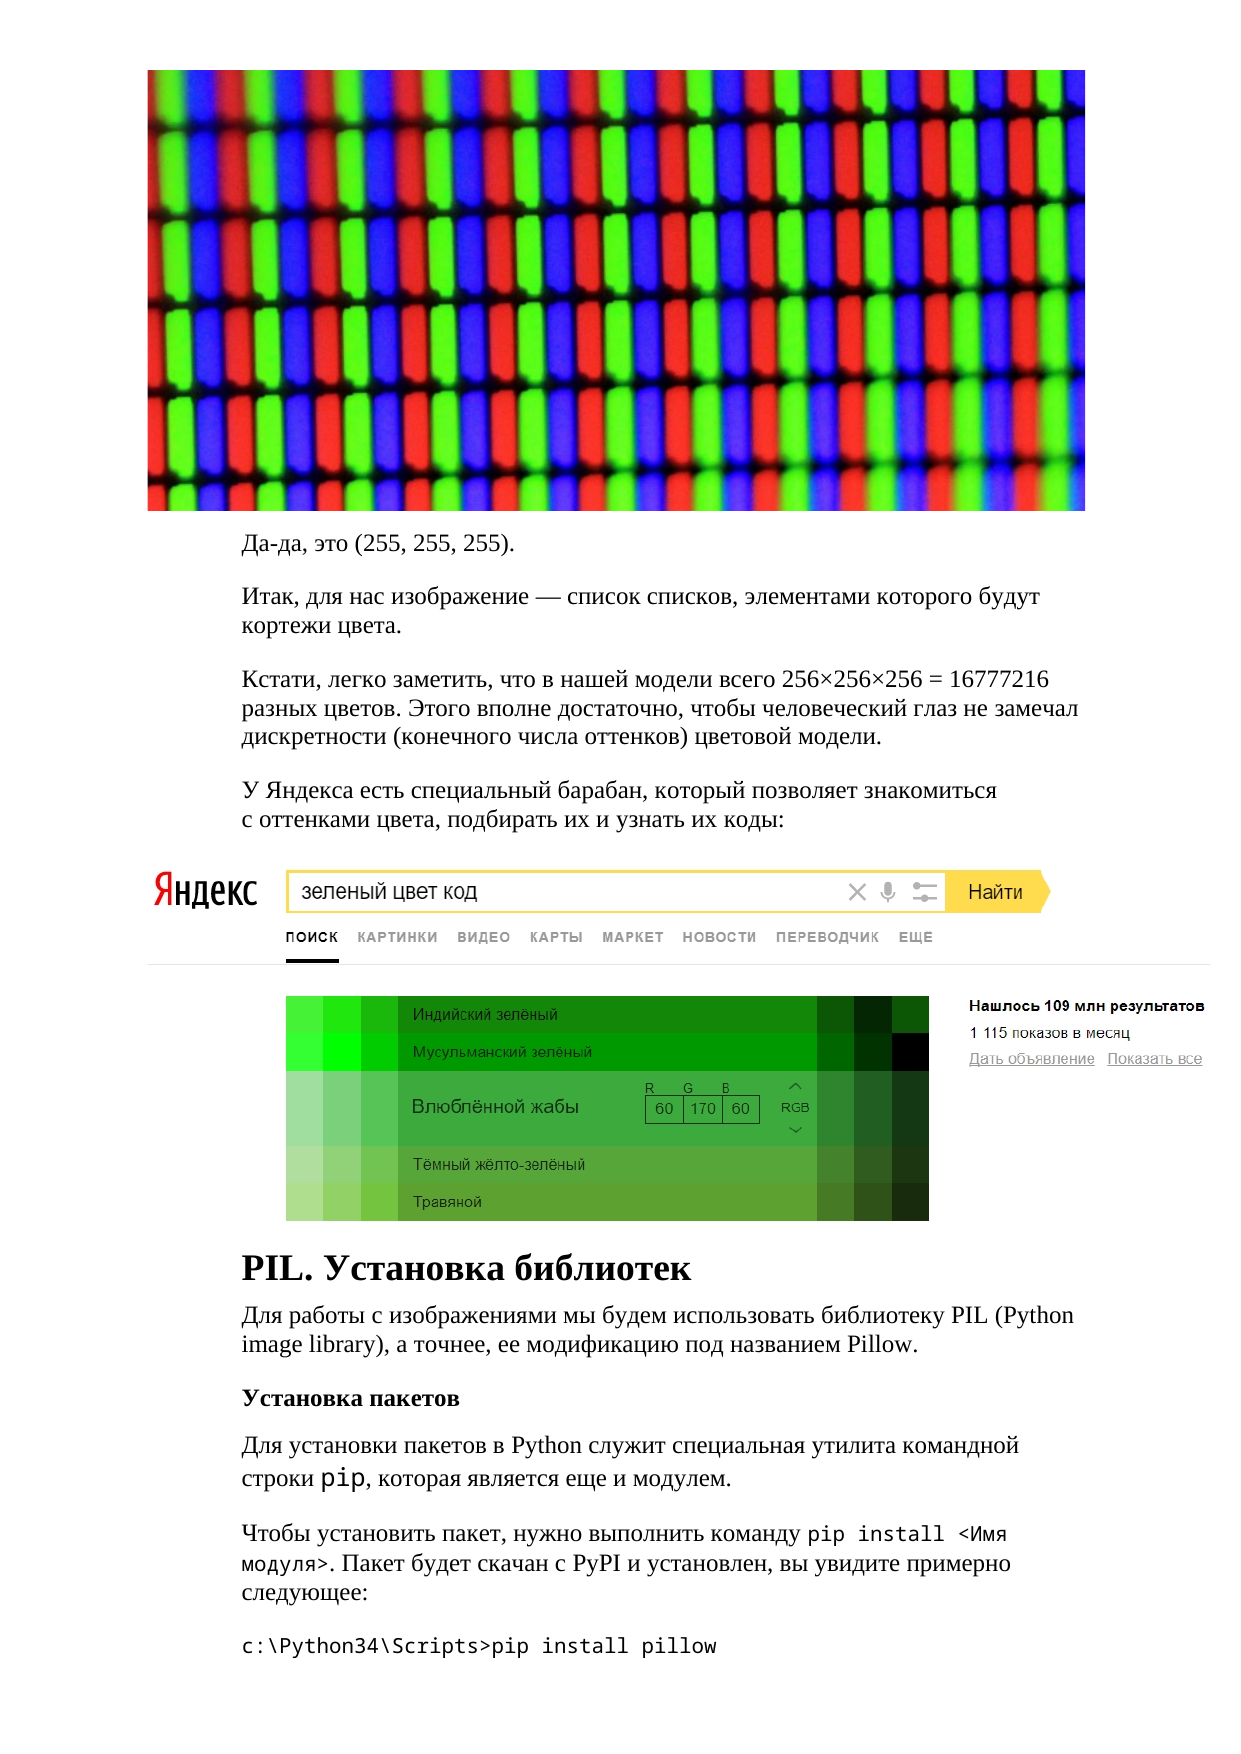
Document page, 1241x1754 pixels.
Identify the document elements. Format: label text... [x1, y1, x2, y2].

text У Яндекса есть специальный барабан, который позволяет знакомиться c оттенками цвета, подбирать их и узнать их коды: [241, 775, 1087, 833]
text c:\Python34\Scripts>pip install pillow [241, 1631, 1087, 1659]
subtitle Установка пакетов [241, 1383, 1087, 1412]
text Кстати, легко заметить, что в нашей модели всего 256×256×256 = 16777216 разных цветов. Этого вполне достаточно, чтобы человеческий глаз не замечал дискретности (конечного числа оттенков) цветовой модели. [241, 664, 1087, 750]
text Для работы с изображениями мы будем использовать библиотеку PIL (Python image library), а точнее, ее модификацию под названием Pillow. [241, 1301, 1087, 1358]
picture [147, 857, 1211, 1229]
text Чтобы установить пакет, нужно выполнить команду pip install <Имя модуля>. Пакет будет скачан с PyPI и установлен, вы увидите примерно следующее: [241, 1518, 1087, 1606]
text Для установки пакетов в Python служит специальная утилита командной строки pip, которая является еще и модулем. [241, 1431, 1087, 1493]
picture [147, 70, 1086, 511]
subtitle PIL. Установка библиотек [241, 1245, 1087, 1288]
text Да-да, это (255, 255, 255). [241, 528, 1087, 556]
text Итак, для нас изображение — список списков, элементами которого будут кортежи цвета. [241, 581, 1087, 639]
